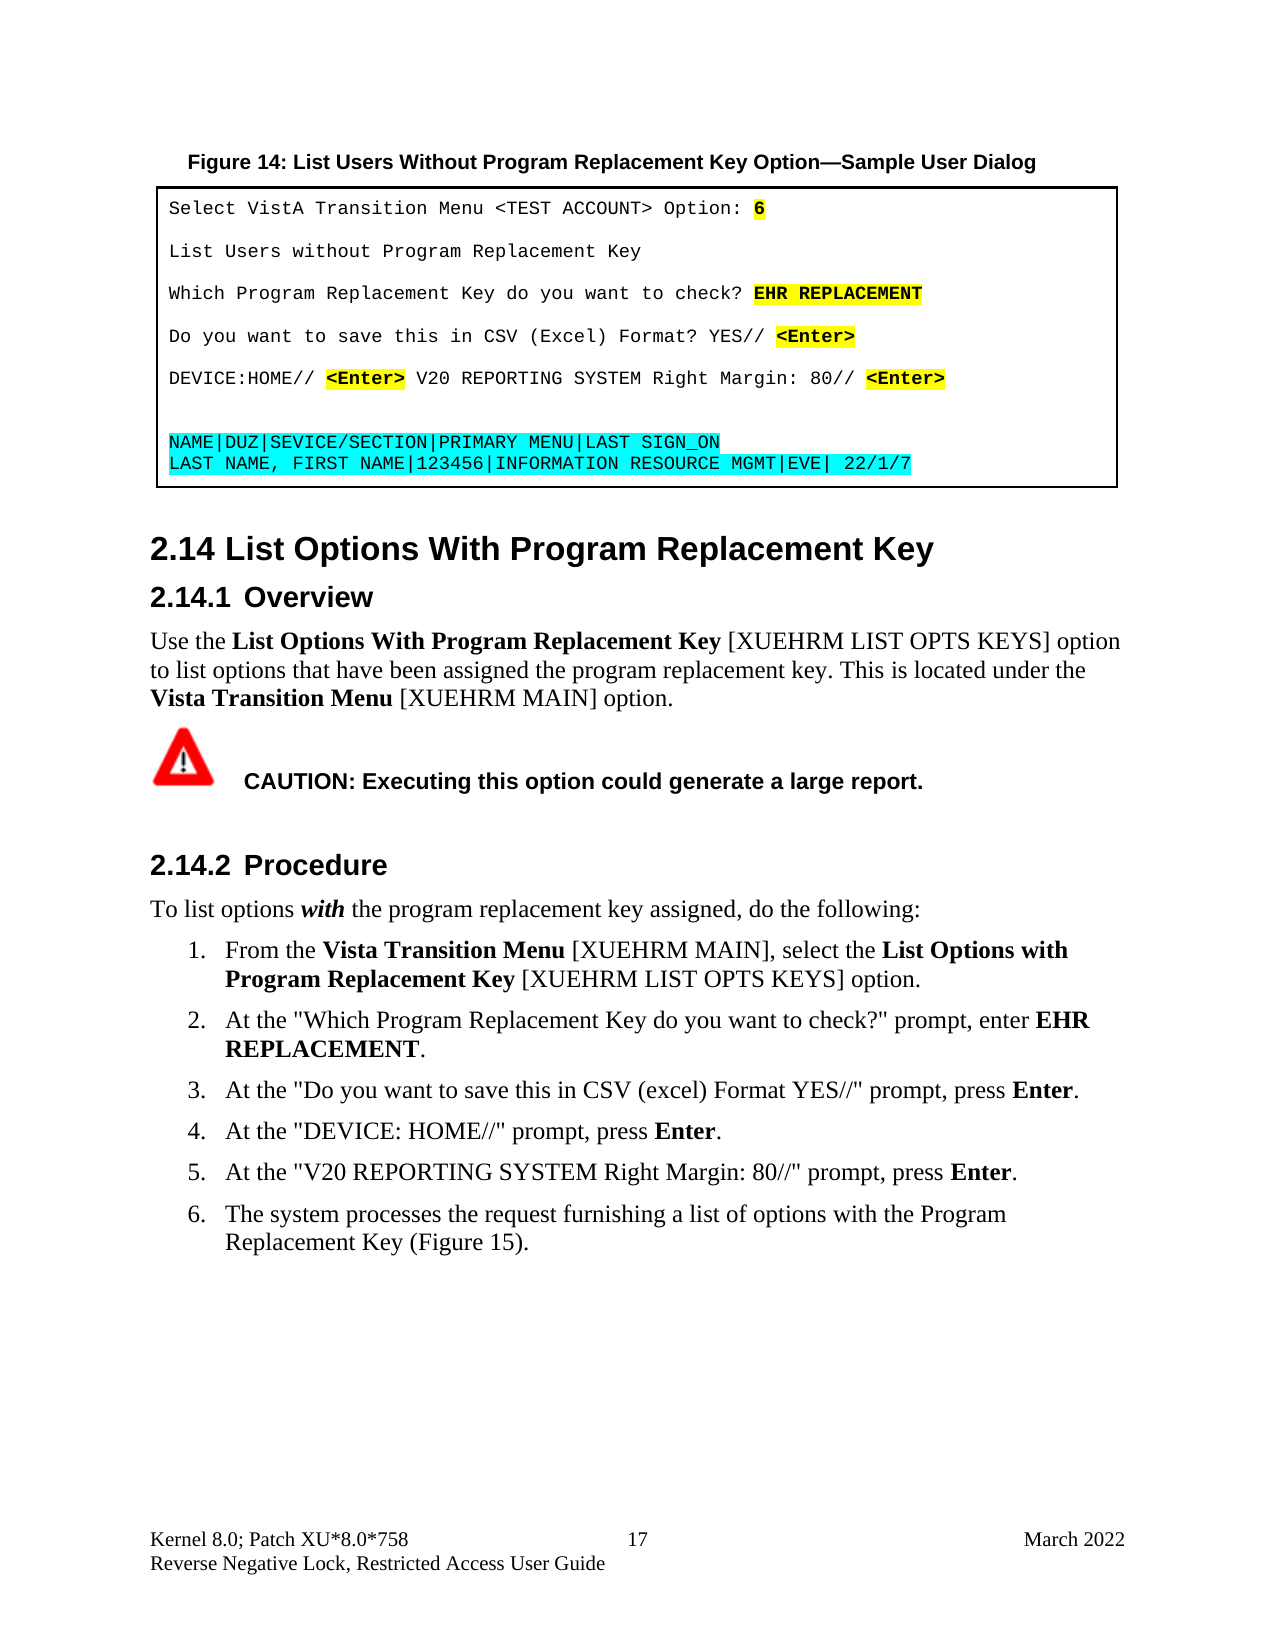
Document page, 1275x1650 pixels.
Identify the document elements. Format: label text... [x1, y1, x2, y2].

list At the "DEVICE: HOME//" prompt, press Enter. [187, 1116, 1125, 1145]
subtitle Overview [150, 580, 1125, 613]
text Which Program Replacement Key do you want to check? EHR REPLACEMENT [158, 271, 1116, 305]
text Do you want to save this in CSV (Excel) Format? YES// <Enter> [158, 314, 1116, 348]
list At the "Do you want to save this in CSV (excel) Format YES//" prompt, press Enter. [187, 1075, 1125, 1104]
text NAME|DUZ|SEVICE/SECTION|PRIMARY MENU|LAST SIGN_ON [158, 420, 1116, 441]
list At the "Which Program Replacement Key do you want to check?" prompt, enter EHR REPLACEMENT. [187, 1005, 1125, 1062]
text Figure 14: List Users Without Program Replacement Key Option―Sample User Dialog [187, 150, 1125, 174]
text Use the List Options With Program Replacement Key [XUEHRM LIST OPTS KEYS] option to list options that have been assigned the program replacement key. This is located under the Vista Transition Menu [XUEHRM MAIN] option. [150, 626, 1125, 712]
picture [150, 724, 216, 789]
text CAUTION: Executing this option could generate a large report. [150, 725, 1125, 794]
text To list options with the program replacement key assigned, do the following: [150, 894, 1125, 922]
list The system processes the request furnishing a list of options with the Program Replacement Key (Figure 15). [187, 1199, 1125, 1256]
text DEVICE:HOME// <Enter> V20 REPORTING SYSTEM Right Margin: 80// <Enter> [158, 356, 1116, 390]
list At the "V20 REPORTING SYSTEM Right Margin: 80//" prompt, press Enter. [187, 1157, 1125, 1186]
text LAST NAME, FIRST NAME|123456|INFORMATION RESOURCE MGMT|EVE| 22/1/7 [158, 441, 1116, 486]
text List Users without Program Replacement Key [158, 229, 1116, 263]
subtitle Procedure [150, 848, 1125, 881]
text Select VistA Transition Menu <TEST ACCOUNT> Option: 6 [158, 189, 1116, 220]
list From the Vista Transition Menu [XUEHRM MAIN], select the List Options with Program Replacement Key [XUEHRM LIST OPTS KEYS] option. [187, 935, 1125, 992]
subtitle List Options With Program Replacement Key [150, 529, 1125, 567]
